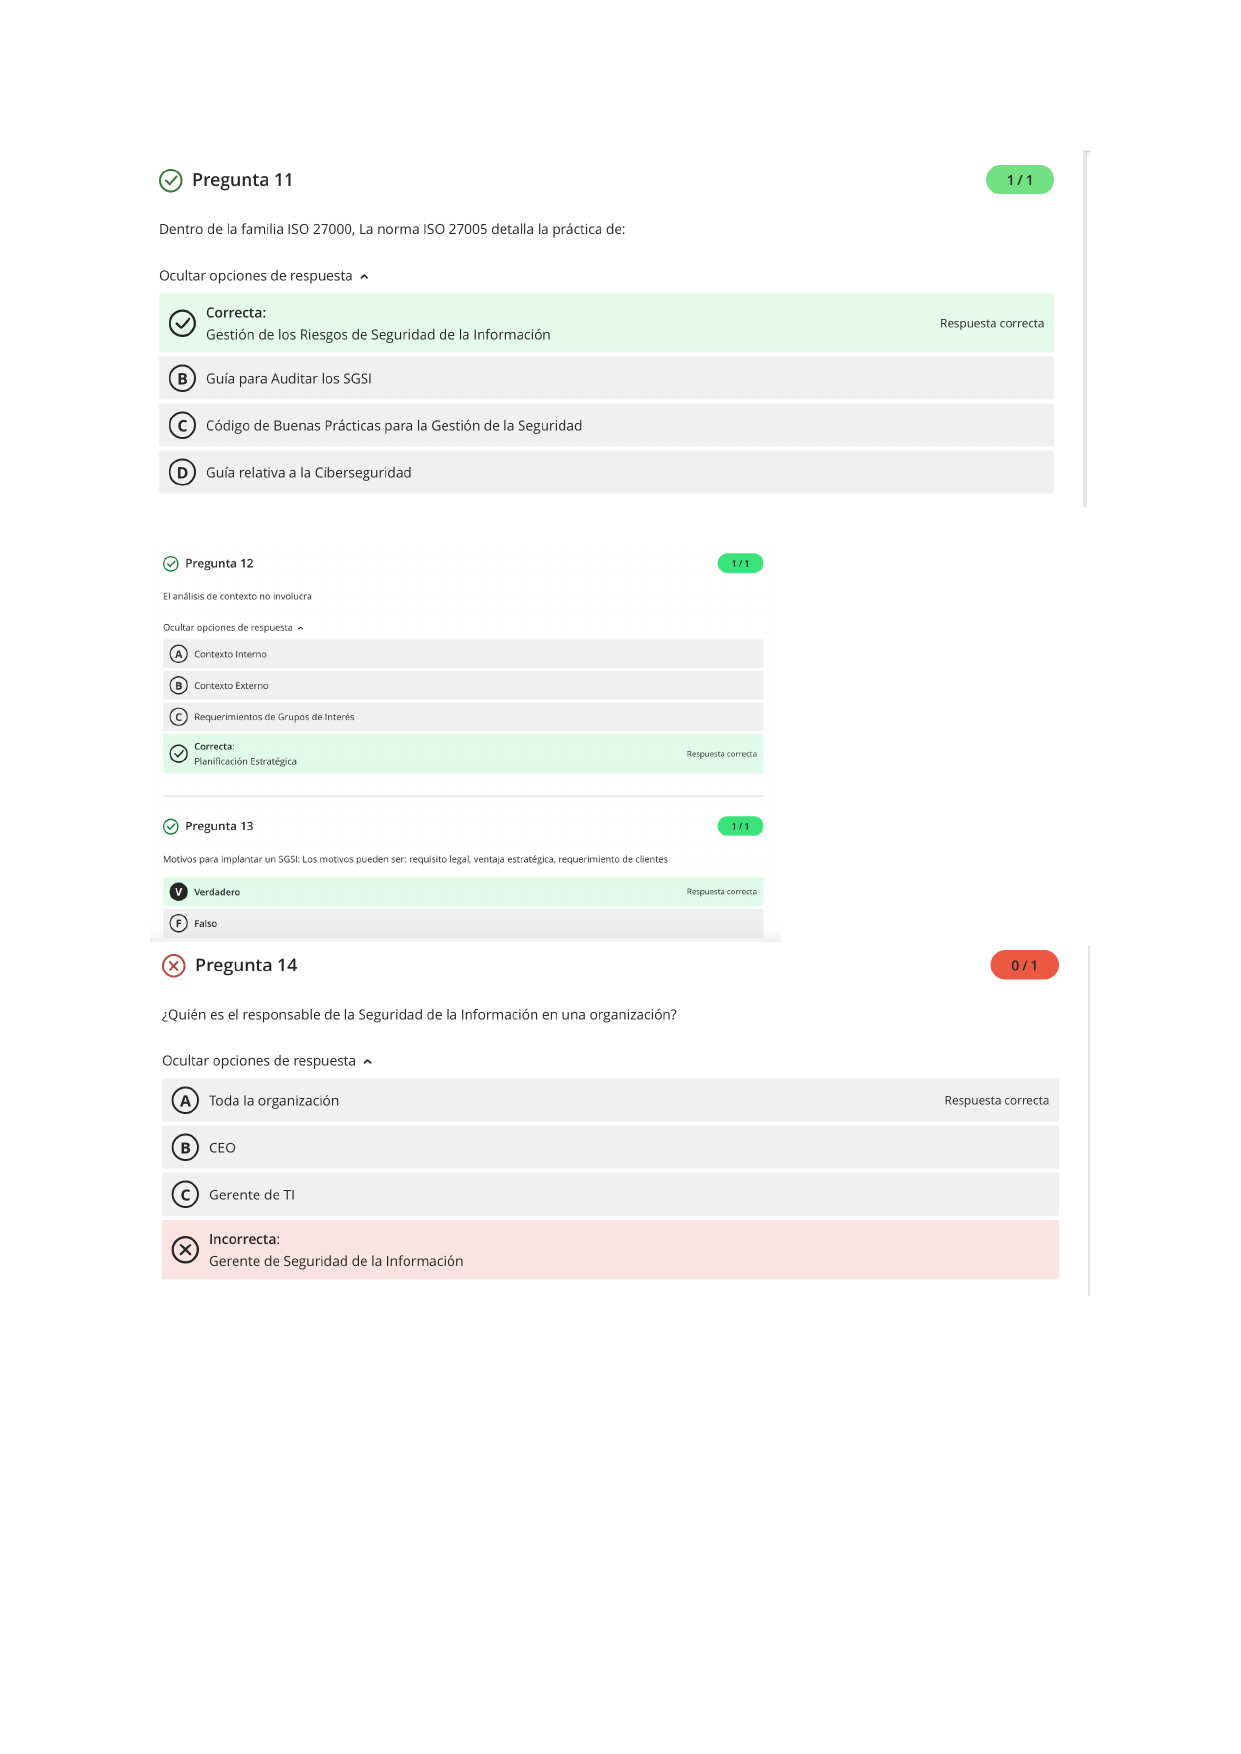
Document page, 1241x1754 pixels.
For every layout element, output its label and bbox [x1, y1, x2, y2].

picture [150, 150, 1091, 507]
picture [150, 945, 1091, 1296]
picture [150, 540, 782, 942]
